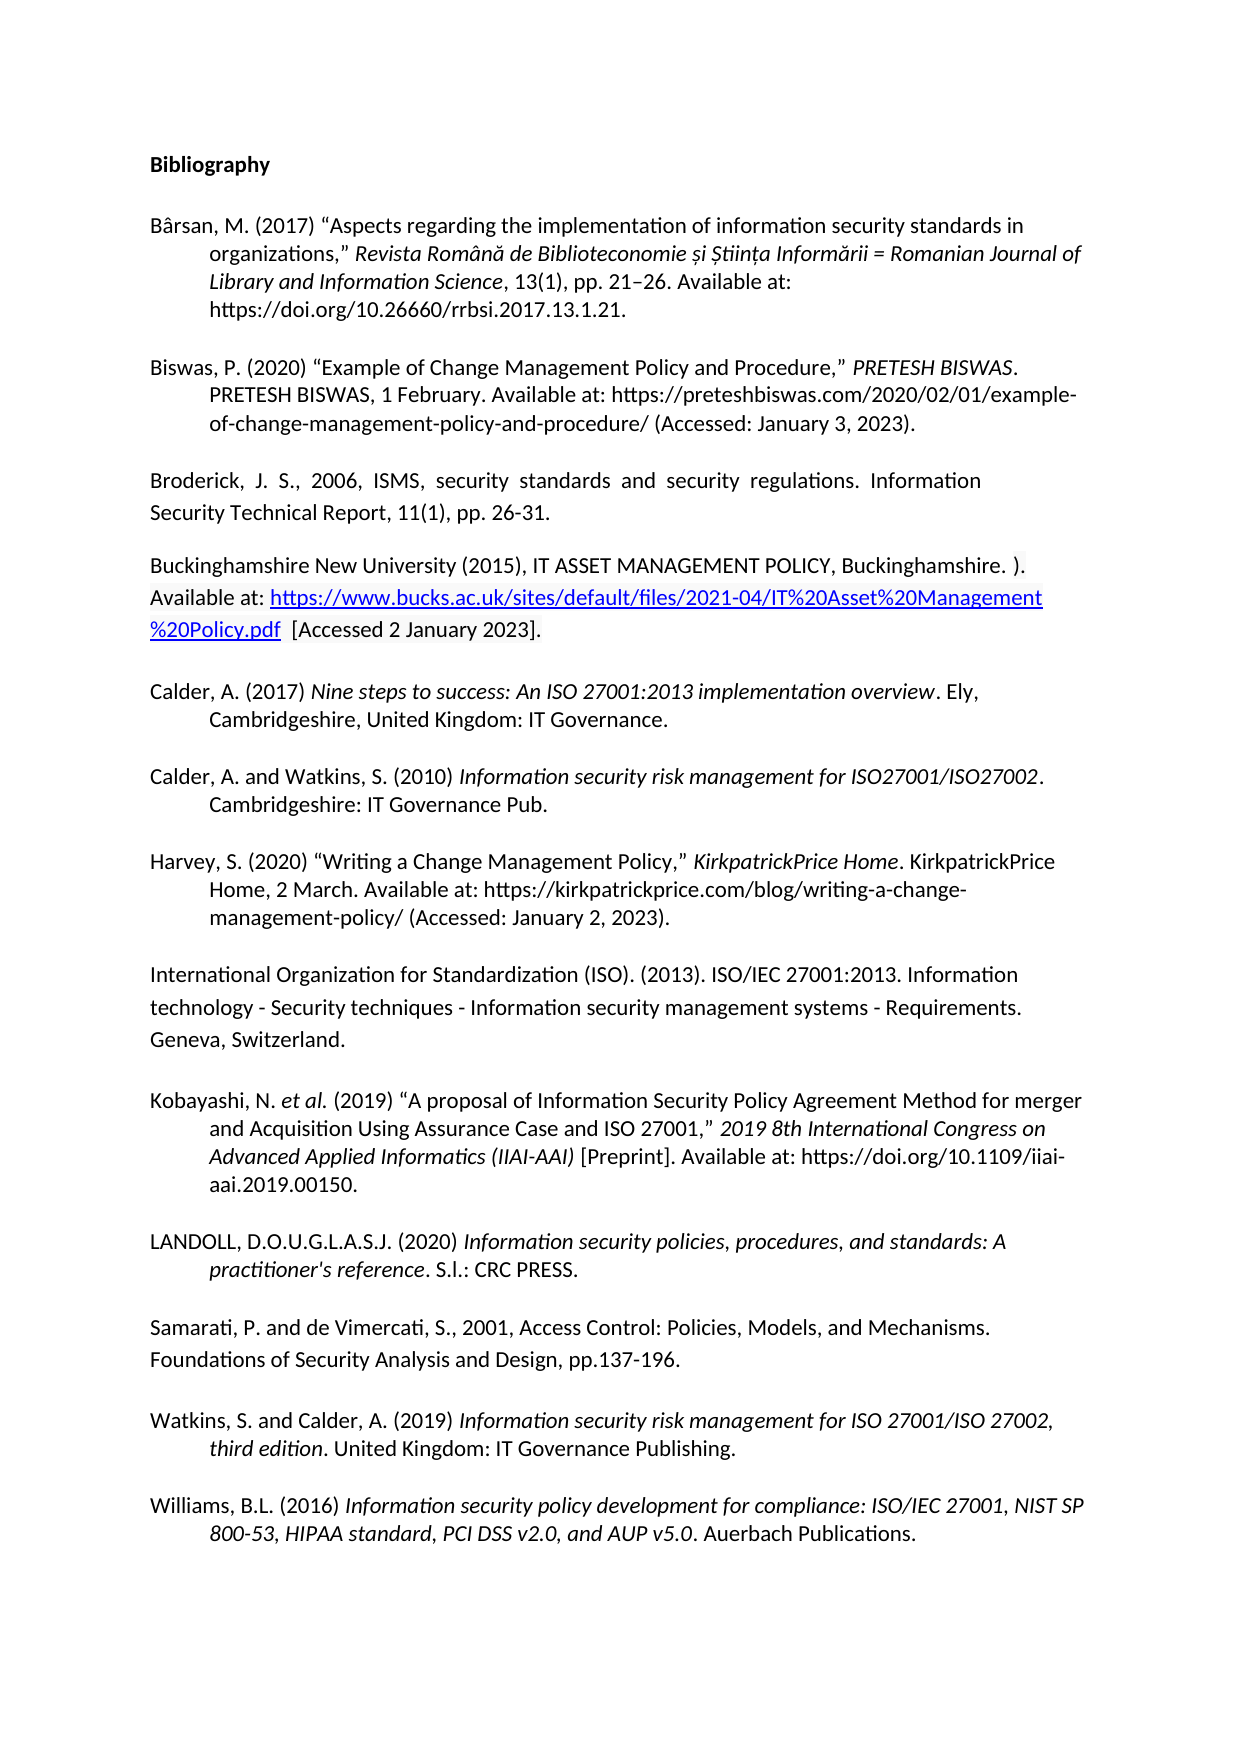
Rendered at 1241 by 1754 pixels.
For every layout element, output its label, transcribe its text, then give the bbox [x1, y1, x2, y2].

text Broderick, J. S., 2006, ISMS, security standards and security regulations. Information Security Technical Report, 11(1), pp. 26-31. [150, 466, 1090, 526]
text Biswas, P. (2020) “Example of Change Management Policy and Procedure,” PRETESH BISWAS. PRETESH BISWAS, 1 February. Available at: https://preteshbiswas.com/2020/02/01/example-of-change-management-policy-and-procedure/ (Accessed: January 3, 2023). [150, 353, 1090, 437]
text Buckinghamshire New University (2015), IT ASSET MANAGEMENT POLICY, Buckinghamshire. ). Available at: https://www.bucks.ac.uk/sites/default/files/2021-04/IT%20Asset%20Management%20Policy.pdf [Accessed 2 January 2023]. [150, 551, 1090, 643]
text Williams, B.L. (2016) Information security policy development for compliance: ISO/IEC 27001, NIST SP 800-53, HIPAA standard, PCI DSS v2.0, and AUP v5.0. Auerbach Publications. [150, 1491, 1090, 1547]
text Samarati, P. and de Vimercati, S., 2001, Access Control: Policies, Models, and Mechanisms. Foundations of Security Analysis and Design, pp.137-196. [150, 1313, 1090, 1373]
text Calder, A. and Watkins, S. (2010) Information security risk management for ISO27001/ISO27002. Cambridgeshire: IT Governance Pub. [150, 762, 1090, 818]
text Bârsan, M. (2017) “Aspects regarding the implementation of information security standards in organizations,” Revista Română de Biblioteconomie și Știința Informării = Romanian Journal of Library and Information Science, 13(1), pp. 21–26. Available at: https://doi.org/10.26660/rrbsi.2017.13.1.21. [150, 211, 1090, 323]
text Kobayashi, N. et al. (2019) “A proposal of Information Security Policy Agreement Method for merger and Acquisition Using Assurance Case and ISO 27001,” 2019 8th International Congress on Advanced Applied Informatics (IIAI-AAI) [Preprint]. Available at: https://doi.org/10.1109/iiai-aai.2019.00150. [150, 1086, 1090, 1198]
text Watkins, S. and Calder, A. (2019) Information security risk management for ISO 27001/ISO 27002, third edition. United Kingdom: IT Governance Publishing. [150, 1406, 1090, 1462]
text Harvey, S. (2020) “Writing a Change Management Policy,” KirkpatrickPrice Home. KirkpatrickPrice Home, 2 March. Available at: https://kirkpatrickprice.com/blog/writing-a-change-management-policy/ (Accessed: January 2, 2023). [150, 847, 1090, 931]
text Bibliography [150, 150, 1090, 178]
text International Organization for Standardization (ISO). (2013). ISO/IEC 27001:2013. Information technology - Security techniques - Information security management systems - Requirements. Geneva, Switzerland. [150, 960, 1090, 1053]
text LANDOLL, D.O.U.G.L.A.S.J. (2020) Information security policies, procedures, and standards: A practitioner's reference. S.l.: CRC PRESS. [150, 1227, 1090, 1283]
text Calder, A. (2017) Nine steps to success: An ISO 27001:2013 implementation overview. Ely, Cambridgeshire, United Kingdom: IT Governance. [150, 677, 1090, 733]
